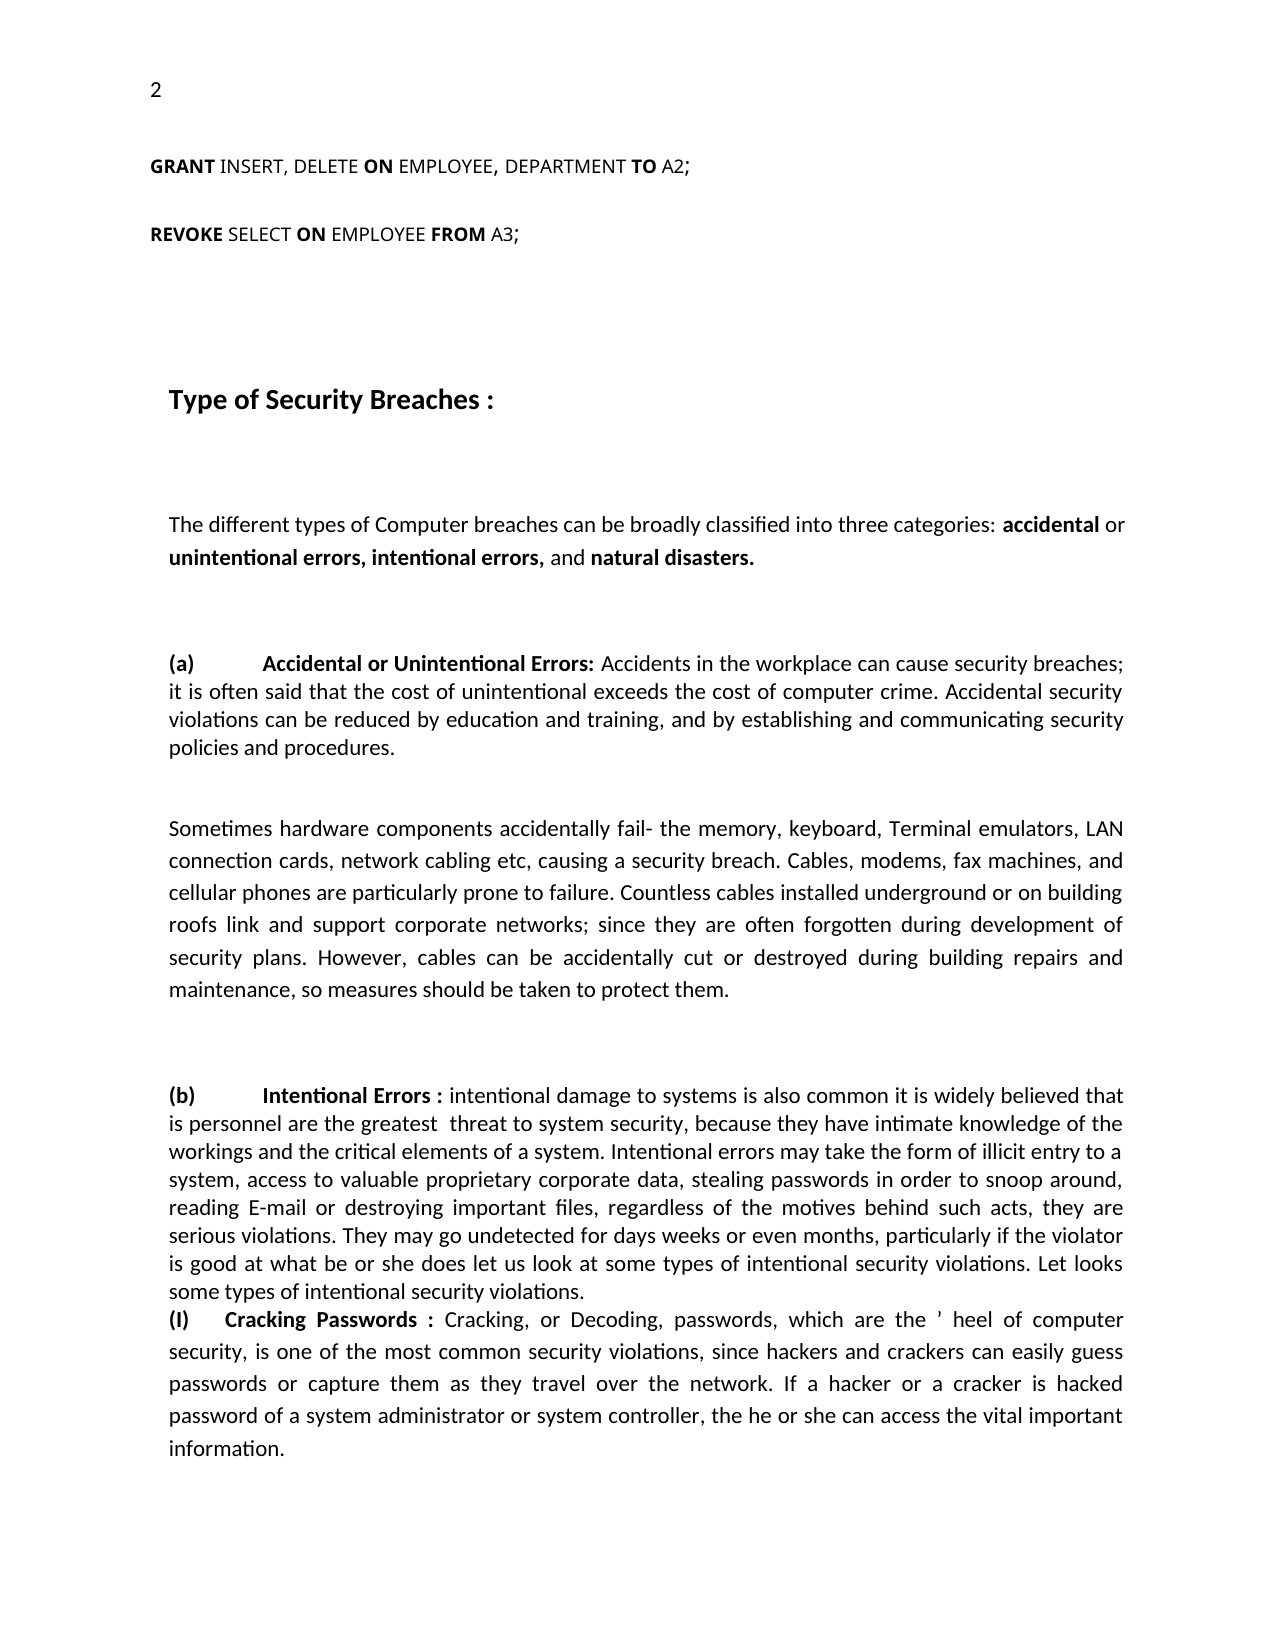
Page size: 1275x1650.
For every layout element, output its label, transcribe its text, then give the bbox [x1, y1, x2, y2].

list Intentional Errors : intentional damage to systems is also common it is widely believed that is personnel are the greatest threat to system security, because they have intimate knowledge of the workings and the critical elements of a system. Intentional errors may take the form of illicit entry to a system, access to valuable proprietary corporate data, stealing passwords in order to snoop around, reading E-mail or destroying important files, regardless of the motives behind such acts, they are serious violations. They may go undetected for days weeks or even months, particularly if the violator is good at what be or she does let us look at some types of intentional security violations. Let looks some types of intentional security violations. [169, 1081, 1125, 1305]
text REVOKE SELECT ON EMPLOYEE FROM A3; [150, 218, 1125, 248]
list Accidental or Unintentional Errors: Accidents in the workplace can cause security breaches; it is often said that the cost of unintentional exceeds the cost of computer crime. Accidental security violations can be reduced by education and training, and by establishing and communicating security policies and procedures. [169, 649, 1125, 761]
text Sometimes hardware components accidentally fail- the memory, keyboard, Terminal emulators, LAN connection cards, network cabling etc, causing a security breach. Cables, modems, fax machines, and cellular phones are particularly prone to failure. Countless cables installed underground or on building roofs link and support corporate networks; since they are often forgotten during development of security plans. However, cables can be accidentally cut or destroyed during building repairs and maintenance, so measures should be taken to protect them. [169, 814, 1125, 1003]
text Type of Security Breaches : [169, 381, 1125, 417]
text (I) Cracking Passwords : Cracking, or Decoding, passwords, which are the ’ heel of computer security, is one of the most common security violations, since hackers and crackers can easily guess passwords or capture them as they travel over the network. If a hacker or a cracker is hacked password of a system administrator or system controller, the he or she can access the vital important information. [169, 1305, 1125, 1462]
text The different types of Computer breaches can be broadly classified into three categories: accidental or unintentional errors, intentional errors, and natural disasters. [169, 511, 1125, 571]
text GRANT INSERT, DELETE ON EMPLOYEE, DEPARTMENT TO A2; [150, 150, 1125, 180]
